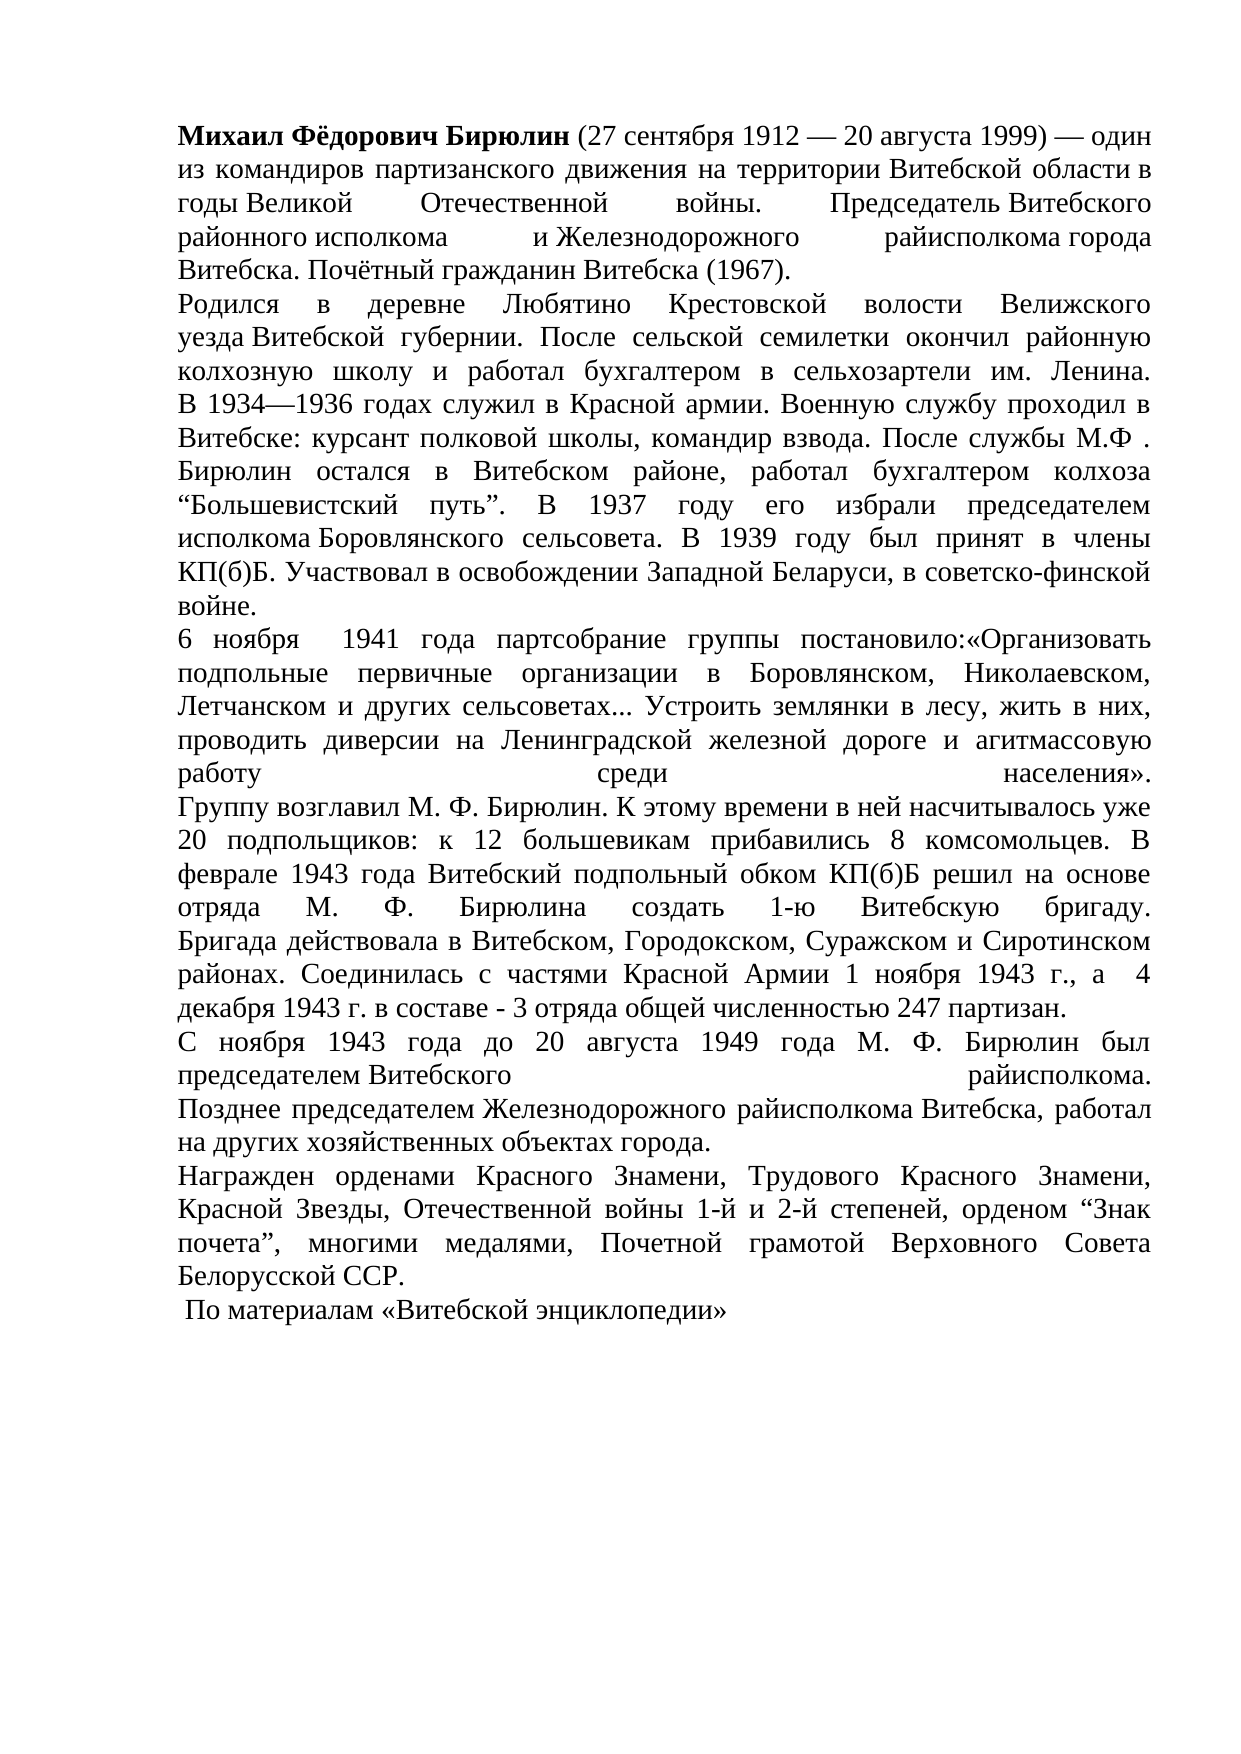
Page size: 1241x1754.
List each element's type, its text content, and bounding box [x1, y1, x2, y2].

text 6 ноября 1941 года партсобрание группы постановило:«Организовать подпольные первичные организации в Боровлянском, Николаевском, Летчанском и других сельсоветах... Устроить землянки в лесу, жить в них, проводить диверсии на Ленинградской железной дороге и агитмассовую работу среди населения». Группу возглавил М. Ф. Бирюлин. К этому времени в ней насчитывалось уже 20 подпольщиков: к 12 большевикам прибавились 8 комсомольцев. В феврале 1943 года Витебский подпольный обком КП(б)Б решил на основе отряда М. Ф. Бирюлина создать 1-ю Витебскую бригаду. Бригада действовала в Витебском, Городокском, Суражском и Сиротинском районах. Соединилась с частями Красной Армии 1 ноября 1943 г., а 4 декабря 1943 г. в составе - 3 отряда общей численностью 247 партизан. [177, 621, 1152, 1024]
text С ноября 1943 года до 20 августа 1949 года М. Ф. Бирюлин был председателем Витебского райисполкома. Позднее председателем Железнодорожного райисполкома Витебска, работал на других хозяйственных объектах города. [177, 1024, 1152, 1158]
text Михаил Фёдорович Бирюлин (27 сентября 1912 — 20 августа 1999) — один из командиров партизанского движения на территории Витебской области в годы Великой Отечественной войны. Председатель Витебского районного исполкома и Железнодорожного райисполкома города Витебска. Почётный гражданин Витебска (1967). [177, 118, 1152, 286]
text Родился в деревне Любятино Крестовской волости Велижского уезда Витебской губернии. После сельской семилетки окончил районную колхозную школу и работал бухгалтером в сельхозартели им. Ленина. В 1934—1936 годах служил в Красной армии. Военную службу проходил в Витебске: курсант полковой школы, командир взвода. После службы М.Ф . Бирюлин остался в Витебском районе, работал бухгалтером колхоза “Большевистский путь”. В 1937 году его избрали председателем исполкома Боровлянского сельсовета. В 1939 году был принят в члены КП(б)Б. Участвовал в освобождении Западной Беларуси, в советско-финской войне. [177, 286, 1152, 621]
text Награжден орденами Красного Знамени, Трудового Красного Знамени, Красной Звезды, Отечественной войны 1-й и 2-й степеней, орденом “Знак почета”, многими медалями, Почетной грамотой Верховного Совета Белорусской ССР. [177, 1158, 1152, 1292]
text По материалам «Витебской энциклопедии» [177, 1292, 1152, 1326]
